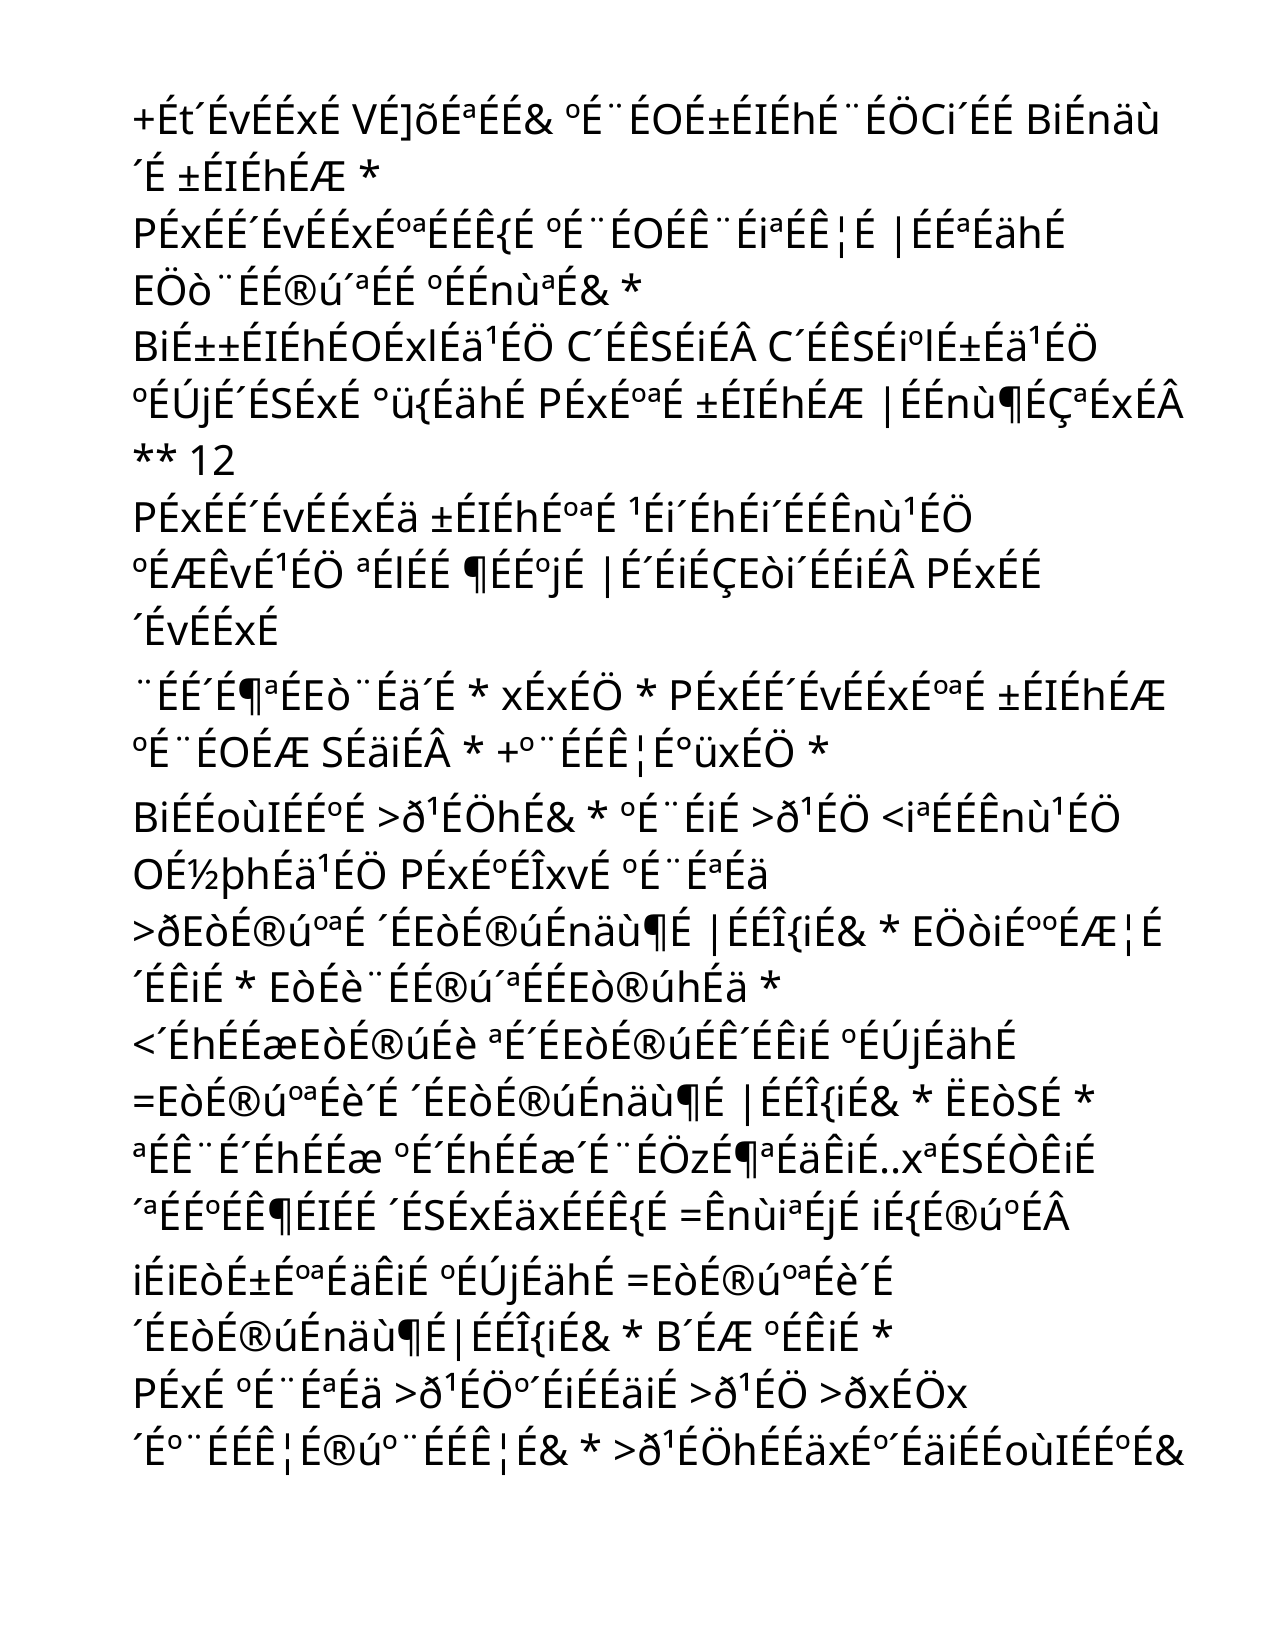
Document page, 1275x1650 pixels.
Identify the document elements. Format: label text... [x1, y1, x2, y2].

text +Ét´ÉvÉÉxÉ VÉ]õÉªÉÉ& ºÉ¨ÉOÉ±ÉIÉhÉ¨ÉÖCi´ÉÉ BiÉnäù´É ±ÉIÉhÉÆ * PÉxÉÉ´ÉvÉÉxÉºªÉÉÊ{É ºÉ¨ÉOÉÊ¨ÉiªÉÊ¦É |ÉÉªÉähÉ EÖò¨ÉÉ®ú´ªÉÉ ºÉÉnùªÉ& * BiÉ±±ÉIÉhÉOÉxlÉä¹ÉÖ C´ÉÊSÉiÉÂ C´ÉÊSÉiºlÉ±Éä¹ÉÖ ºÉÚjÉ´ÉSÉxÉ °ü{ÉähÉ PÉxÉºªÉ ±ÉIÉhÉÆ |ÉÉnù¶ÉÇªÉxÉÂ ** 12 PÉxÉÉ´ÉvÉÉxÉä ±ÉIÉhÉºªÉ ¹Éi´ÉhÉi´ÉÉÊnù¹ÉÖ ºÉÆÊvÉ¹ÉÖ ªÉlÉÉ ¶ÉÉºjÉ |É´ÉiÉÇEòi´ÉÉiÉÂ PÉxÉÉ´ÉvÉÉxÉ [132, 90, 1186, 658]
text ¨ÉÉ´É¶ªÉEò¨Éä´É * xÉxÉÖ * PÉxÉÉ´ÉvÉÉxÉºªÉ ±ÉIÉhÉÆ ºÉ¨ÉOÉÆ SÉäiÉÂ * +º¨ÉÉÊ¦É°üxÉÖ * [132, 666, 1186, 779]
